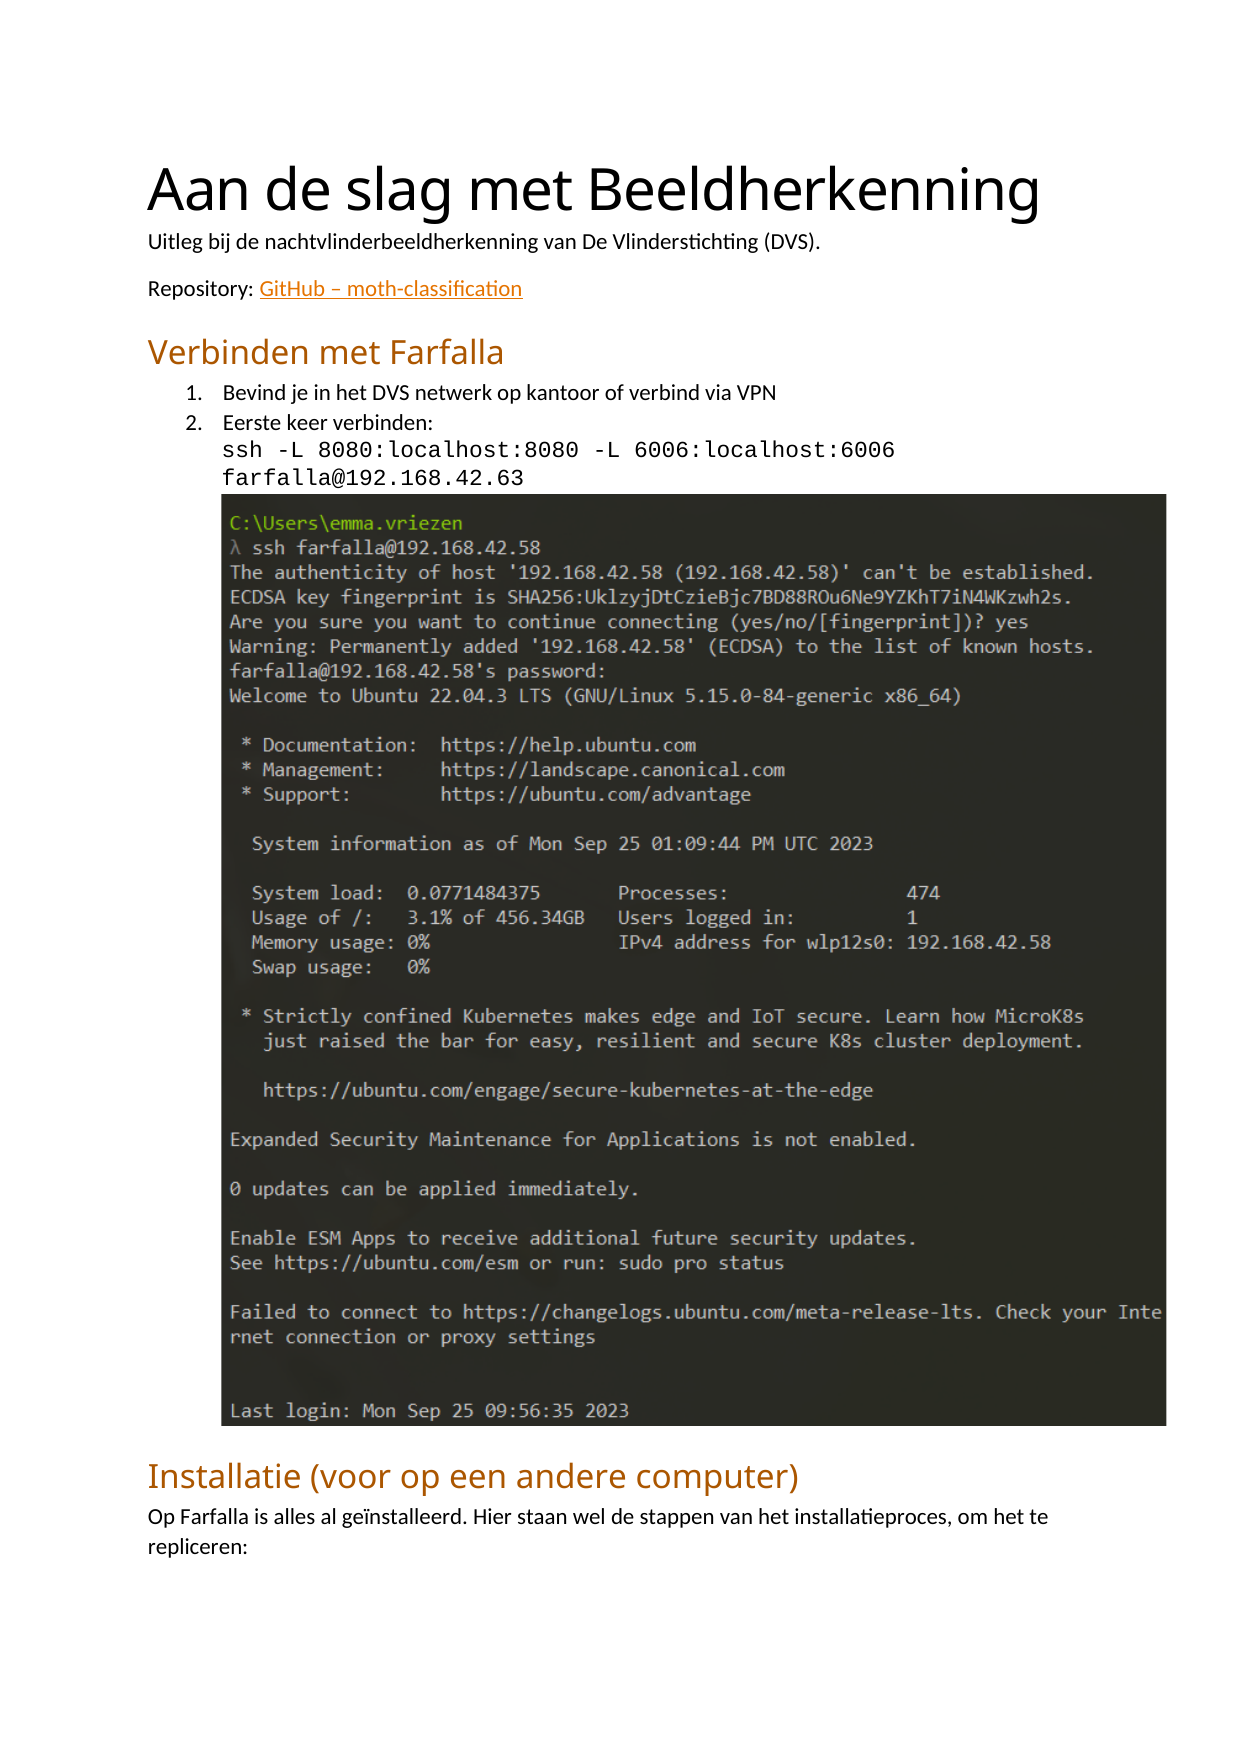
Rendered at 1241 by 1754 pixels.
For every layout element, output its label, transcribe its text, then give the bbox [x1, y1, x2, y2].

picture [221, 494, 1167, 1426]
list Eerste keer verbinden: [185, 408, 1093, 436]
text Op Farfalla is alles al geïnstalleerd. Hier staan wel de stappen van het installatieproces, om het te repliceren: [148, 1502, 1093, 1560]
subtitle Verbinden met Farfalla [148, 329, 1093, 374]
text Repository: GitHub – moth-classification [148, 274, 1093, 302]
text Uitleg bij de nachtvlinderbeeldherkenning van De Vlinderstichting (DVS). [148, 227, 1093, 255]
list ssh -L 8080:localhost:8080 -L 6006:localhost:6006 farfalla@192.168.42.63 [221, 438, 1093, 494]
title Aan de slag met Beeldherkenning [148, 148, 1093, 227]
list Bevind je in het DVS netwerk op kantoor of verbind via VPN [185, 378, 1093, 406]
subtitle Installatie (voor op een andere computer) [148, 1453, 1093, 1499]
